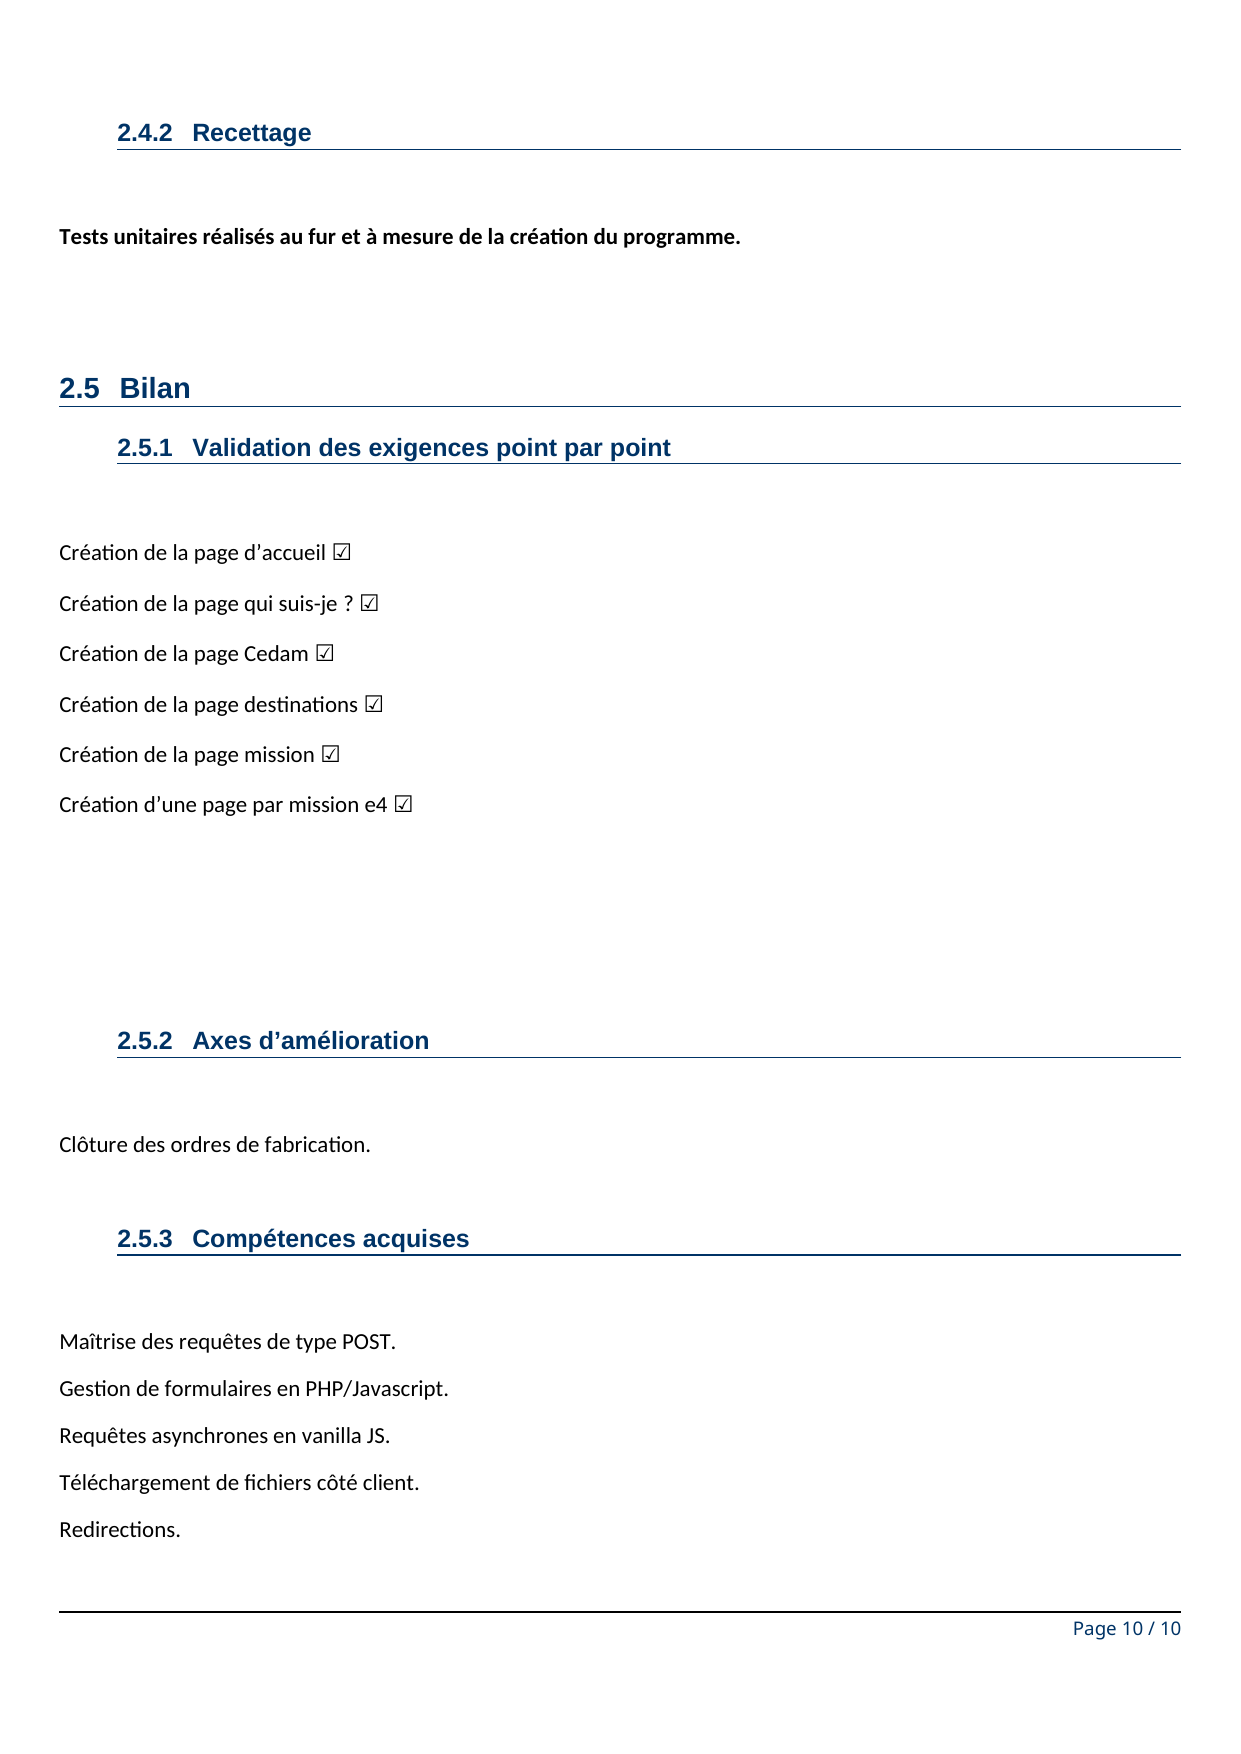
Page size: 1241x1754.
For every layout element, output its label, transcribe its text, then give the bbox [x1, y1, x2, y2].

subtitle Axes d’amélioration [117, 1026, 1181, 1057]
subtitle Validation des exigences point par point [117, 432, 1181, 463]
text Création de la page destinations ☑ [59, 687, 1181, 719]
text Création d’une page par mission e4 ☑ [59, 788, 1181, 819]
subtitle Bilan [59, 371, 1181, 406]
text Création de la page mission ☑ [59, 738, 1181, 769]
text Clôture des ordres de fabrication. [59, 1130, 1181, 1158]
text Requêtes asynchrones en vanilla JS. [59, 1421, 1181, 1449]
text Téléchargement de fichiers côté client. [59, 1468, 1181, 1496]
subtitle Compétences acquises [117, 1224, 1181, 1254]
text Tests unitaires réalisés au fur et à mesure de la création du programme. [59, 222, 1181, 250]
text Maîtrise des requêtes de type POST. [59, 1327, 1181, 1356]
text Création de la page qui suis-je ? ☑ [59, 587, 1181, 618]
text Création de la page Cedam ☑ [59, 637, 1181, 668]
text Création de la page d’accueil ☑ [59, 536, 1181, 567]
text Gestion de formulaires en PHP/Javascript. [59, 1374, 1181, 1402]
text Redirections. [59, 1515, 1181, 1543]
subtitle Recettage [117, 118, 1181, 149]
